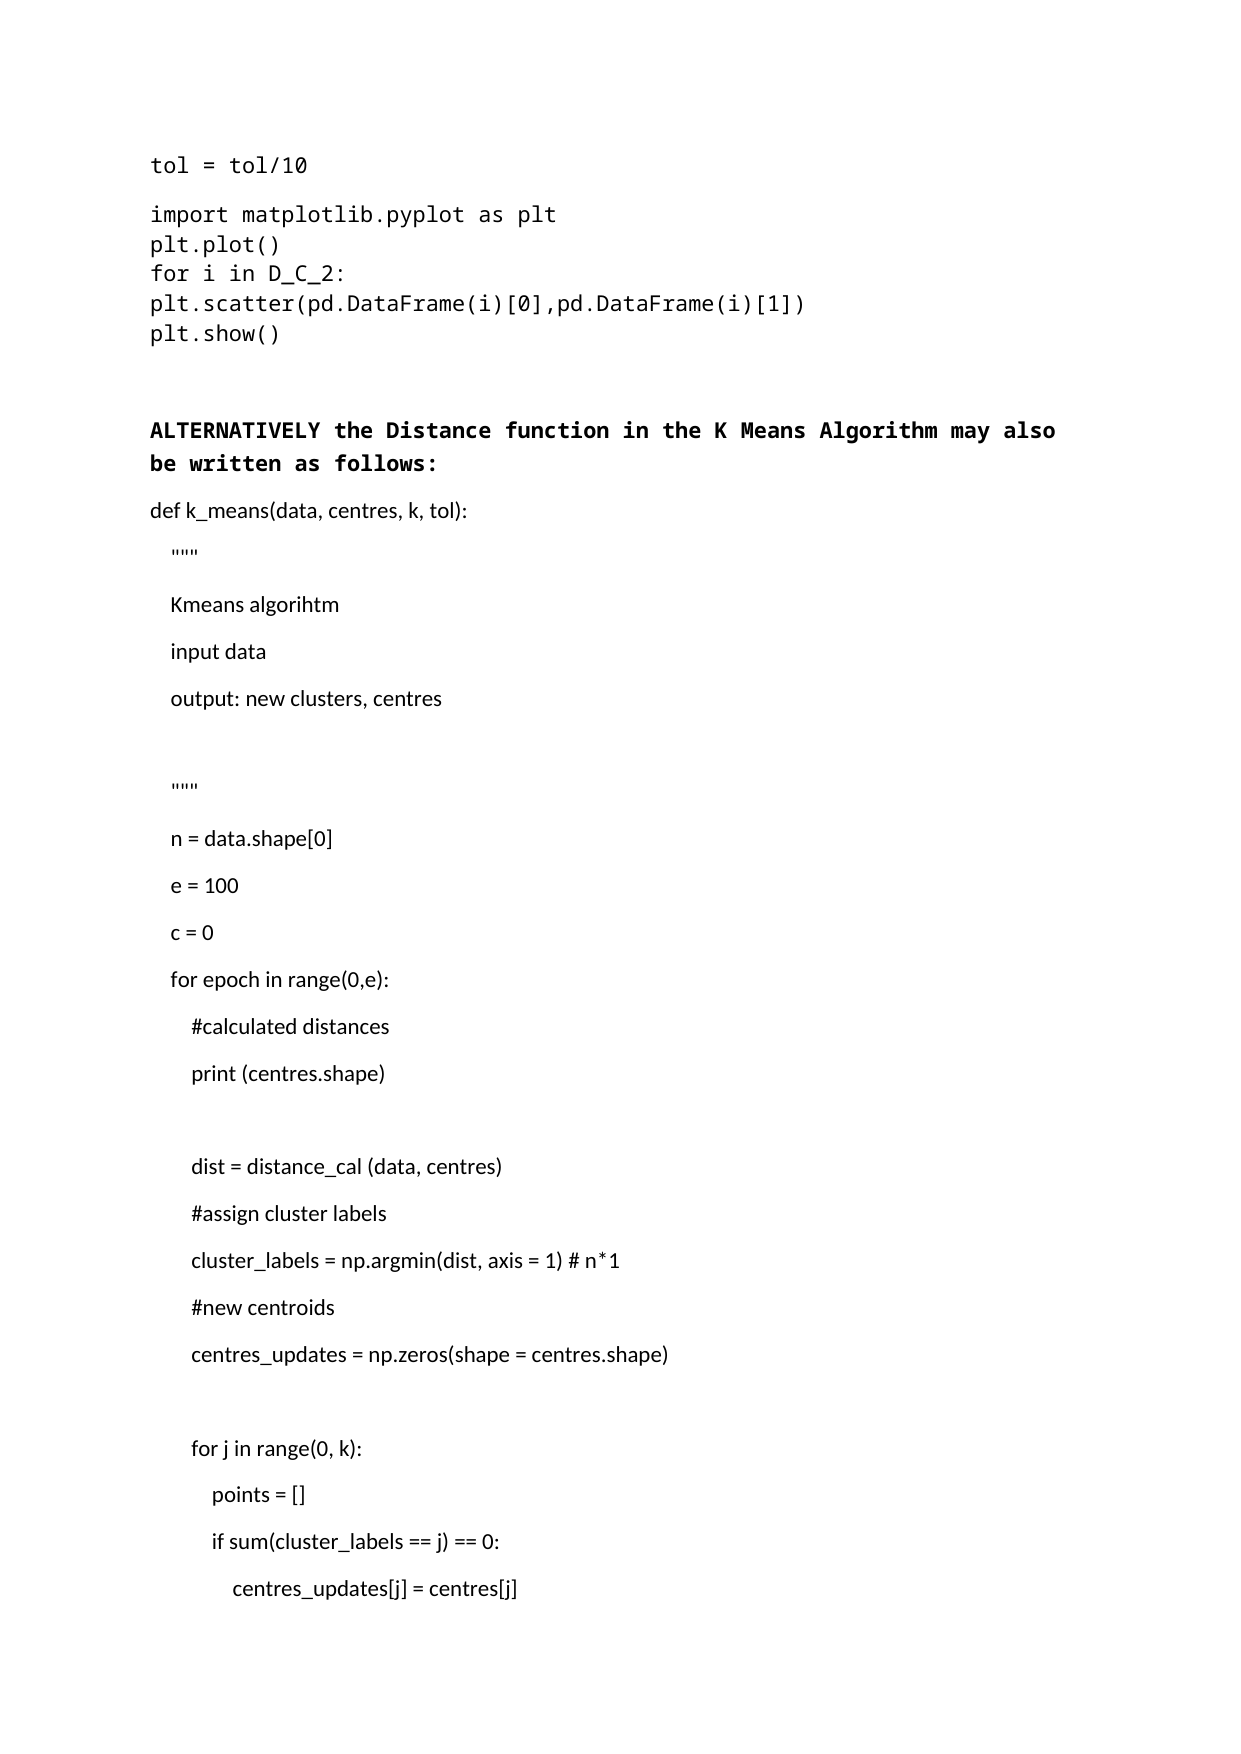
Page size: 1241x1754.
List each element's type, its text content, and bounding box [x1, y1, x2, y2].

text c = 0 [150, 918, 1090, 946]
text centres_updates = np.zeros(shape = centres.shape) [150, 1340, 1090, 1368]
text """ [150, 777, 1090, 806]
text plt.show() [150, 318, 1090, 348]
text cluster_labels = np.argmin(dist, axis = 1) # n*1 [150, 1246, 1090, 1274]
text n = data.shape[0] [150, 824, 1090, 852]
text dist = distance_cal (data, centres) [150, 1152, 1090, 1181]
text Kmeans algorihtm [150, 590, 1090, 618]
text #assign cluster labels [150, 1199, 1090, 1227]
text #calculated distances [150, 1012, 1090, 1040]
text tol = tol/10 [150, 150, 1090, 180]
text plt.plot() [150, 228, 1090, 258]
text ALTERNATIVELY the Distance function in the K Means Algorithm may also be written as follows: [150, 415, 1090, 477]
text points = [] [150, 1481, 1090, 1509]
text centres_updates[j] = centres[j] [150, 1574, 1090, 1602]
text for i in D_C_2: [150, 258, 1090, 288]
text """ [150, 543, 1090, 571]
text for epoch in range(0,e): [150, 965, 1090, 993]
text input data [150, 637, 1090, 665]
text if sum(cluster_labels == j) == 0: [150, 1527, 1090, 1556]
text #new centroids [150, 1293, 1090, 1321]
text import matplotlib.pyplot as plt [150, 199, 1090, 228]
text output: new clusters, centres [150, 684, 1090, 712]
text plt.scatter(pd.DataFrame(i)[0],pd.DataFrame(i)[1]) [150, 288, 1090, 318]
text print (centres.shape) [150, 1059, 1090, 1087]
text def k_means(data, centres, k, tol): [150, 496, 1090, 524]
text e = 100 [150, 871, 1090, 899]
text for j in range(0, k): [150, 1434, 1090, 1462]
